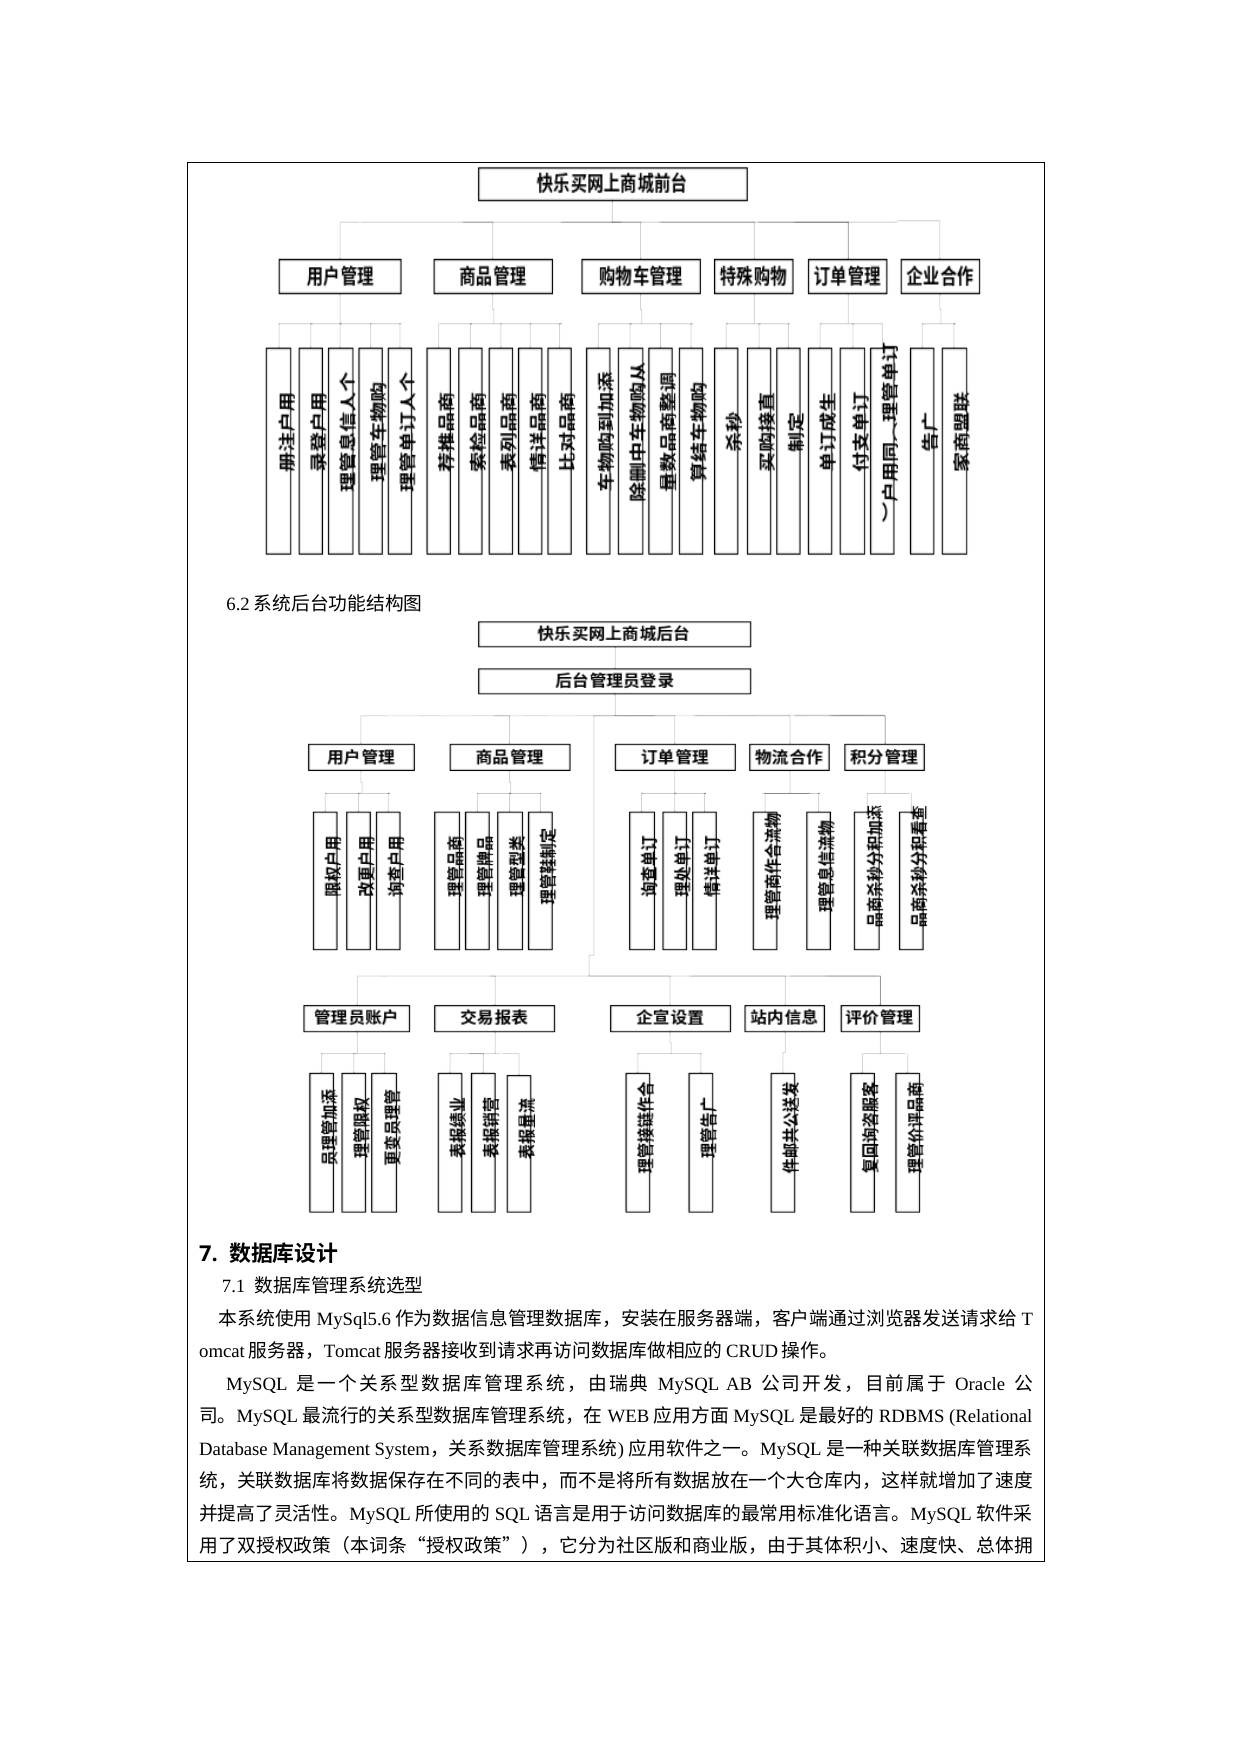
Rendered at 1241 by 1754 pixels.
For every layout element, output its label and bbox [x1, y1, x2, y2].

table_header [188, 163, 1044, 1561]
